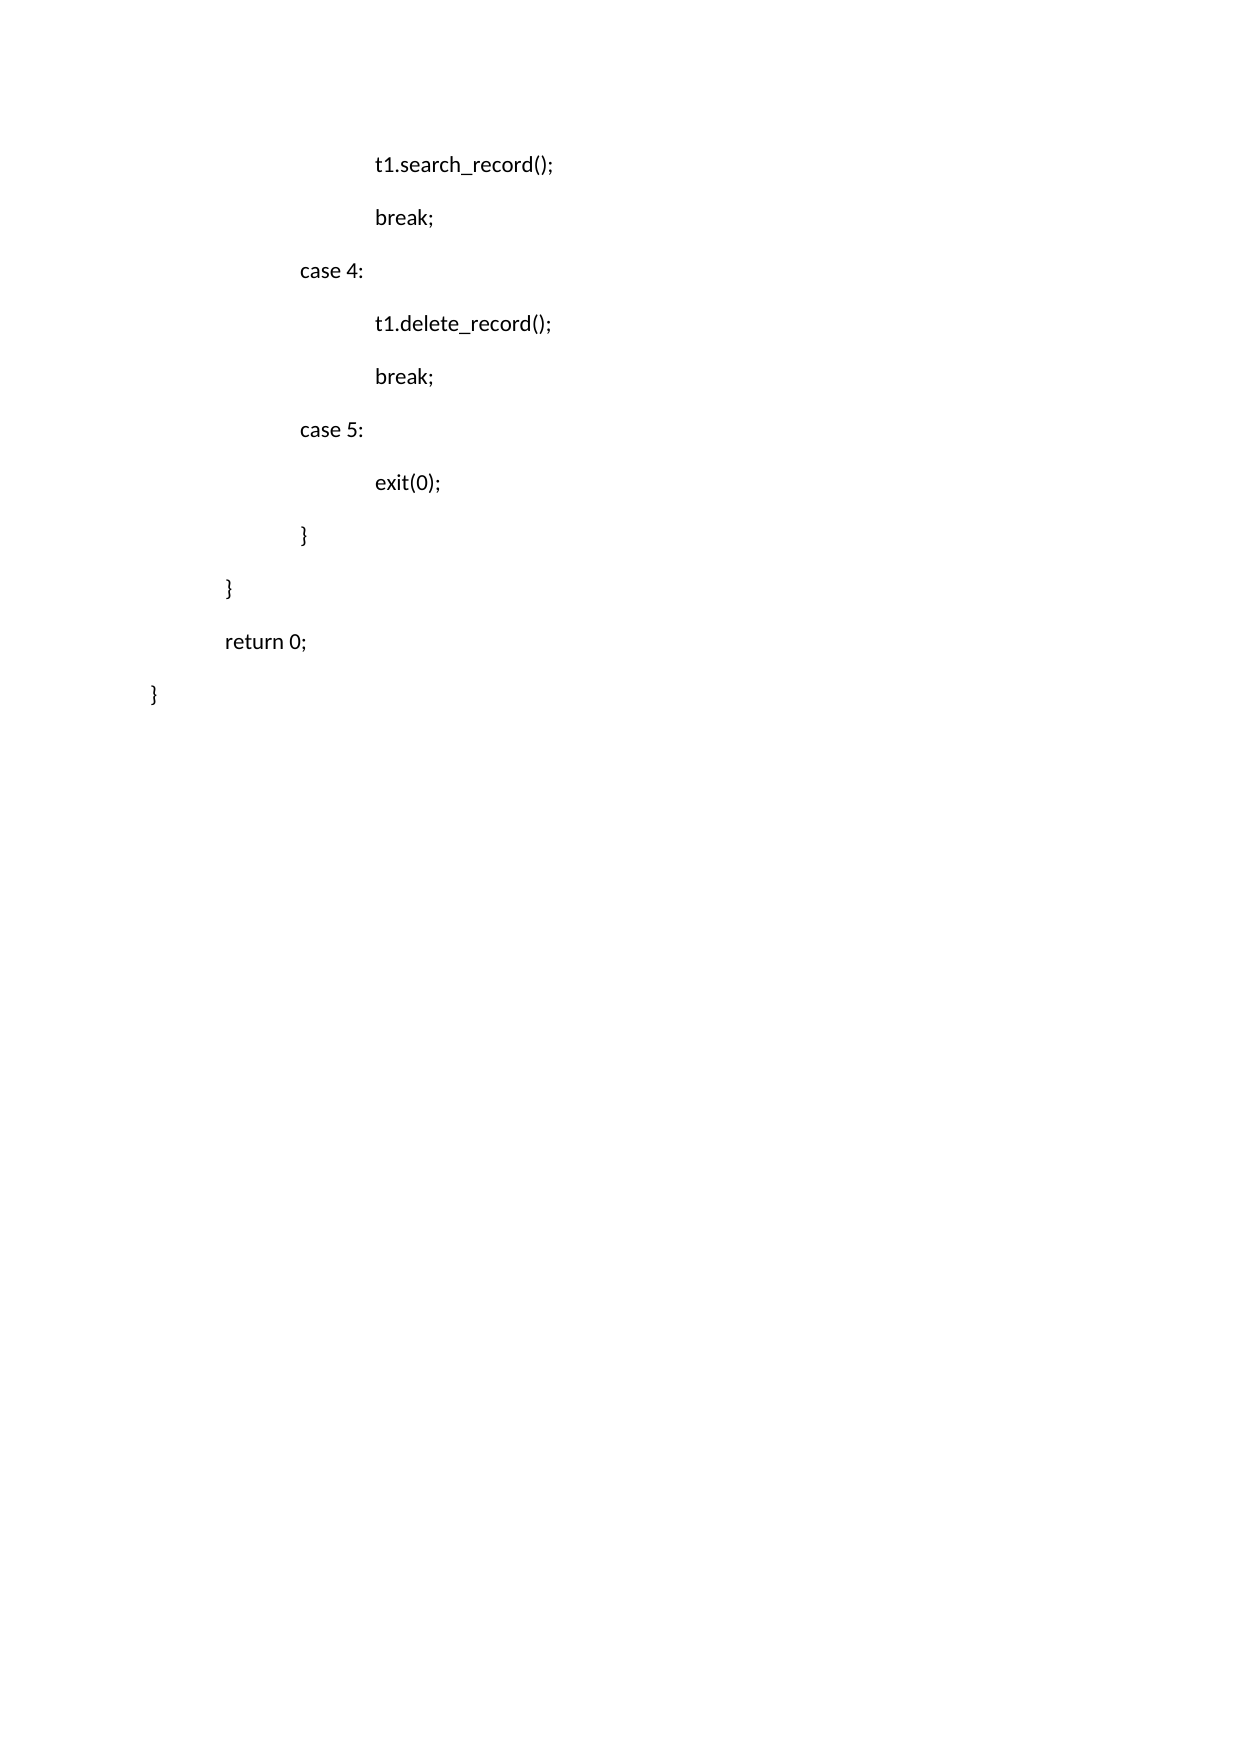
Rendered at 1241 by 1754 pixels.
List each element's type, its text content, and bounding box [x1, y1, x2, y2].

text break; [150, 203, 1090, 231]
text return 0; [150, 627, 1090, 655]
text t1.delete_record(); [150, 309, 1090, 337]
text case 5: [150, 415, 1090, 443]
text case 4: [150, 256, 1090, 284]
text } [150, 521, 1090, 549]
text } [150, 680, 1090, 708]
text t1.search_record(); [150, 150, 1090, 178]
text exit(0); [150, 468, 1090, 496]
text } [150, 574, 1090, 602]
text break; [150, 362, 1090, 390]
